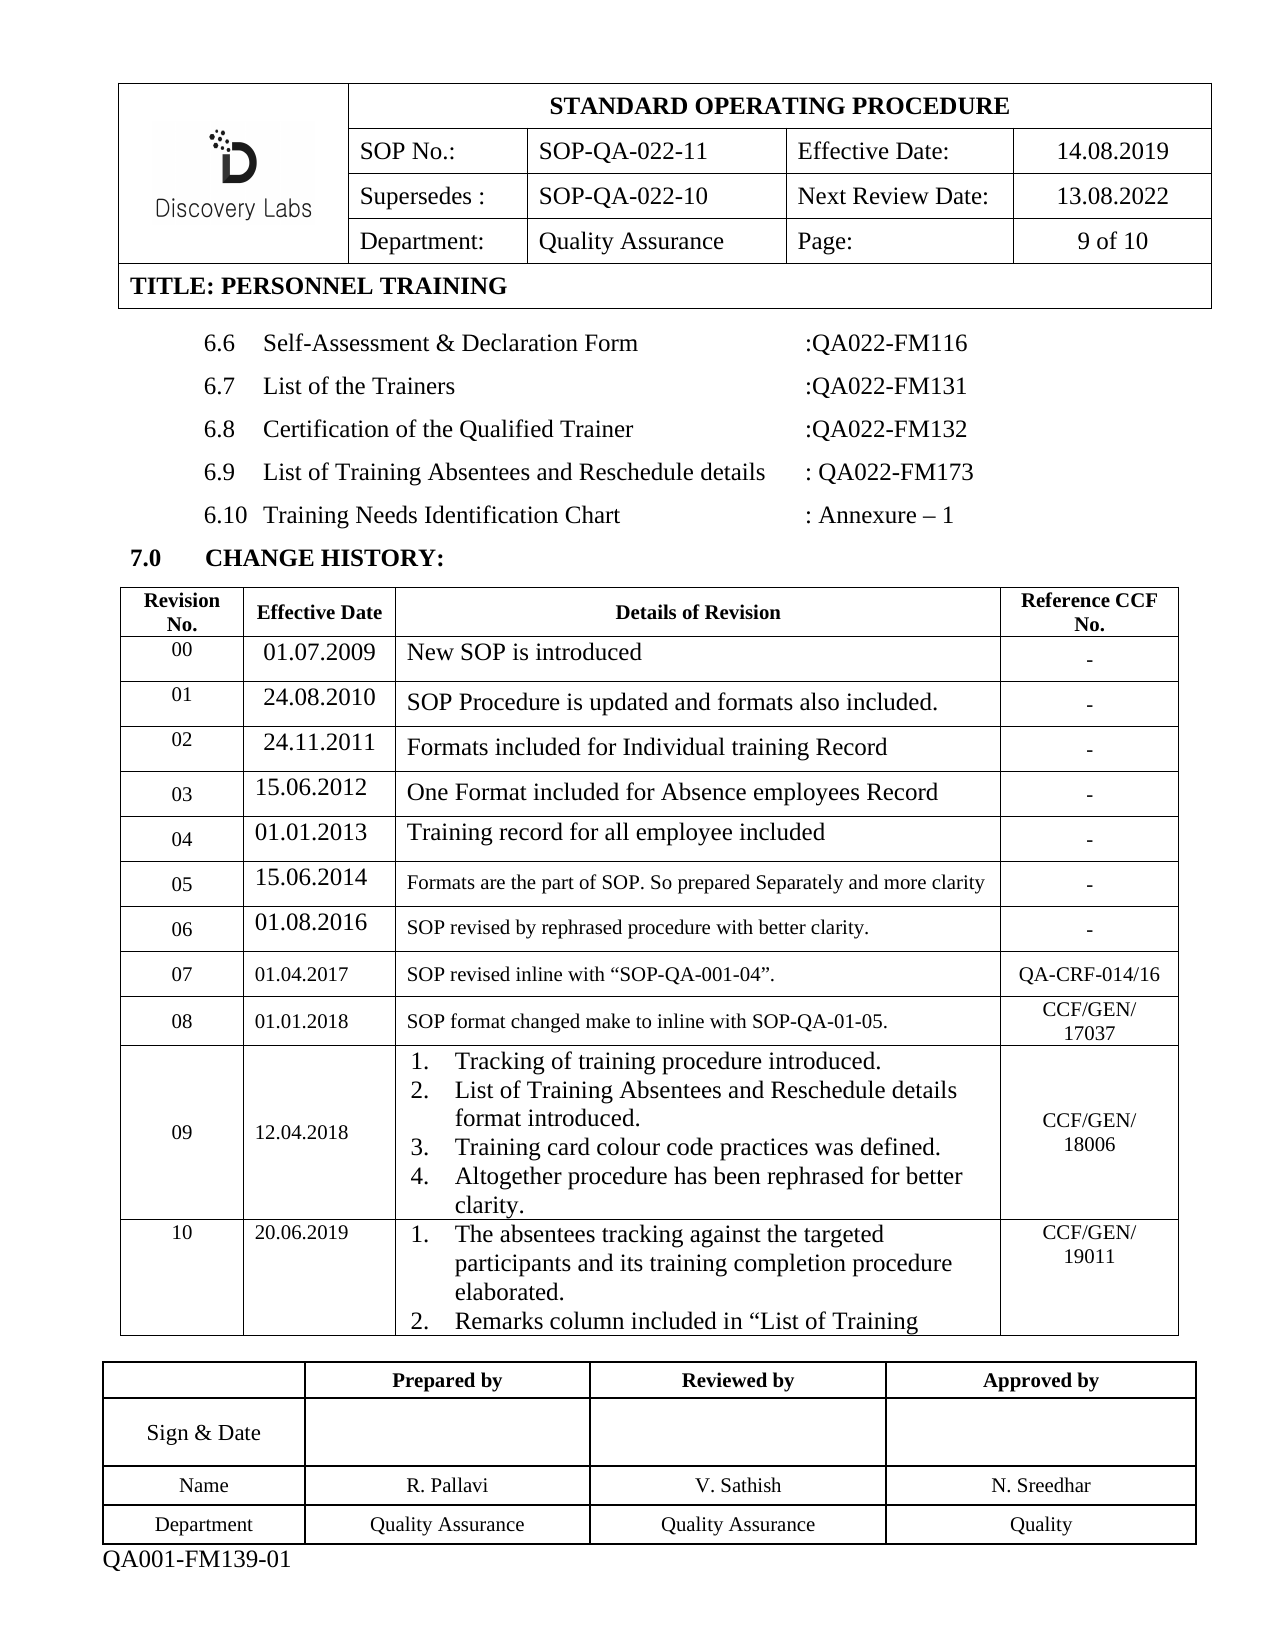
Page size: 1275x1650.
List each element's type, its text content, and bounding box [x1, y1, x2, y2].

table_cell - [1001, 907, 1178, 951]
table_cell 15.06.2012 [244, 772, 395, 816]
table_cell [396, 1220, 1000, 1334]
table_cell - [1001, 862, 1178, 906]
table_cell One Format included for Absence employees Record [396, 772, 1000, 816]
table_cell 01.01.2018 [244, 997, 395, 1045]
table_cell CCF/GEN/ 19011 [1001, 1220, 1178, 1334]
table_cell 02 [121, 727, 243, 771]
table_cell 15.06.2014 [244, 862, 395, 906]
table_cell 01 [121, 682, 243, 726]
table_cell - [1001, 772, 1178, 816]
table_cell Formats are the part of SOP. So prepared Separately and more clarity [396, 862, 1000, 906]
table_cell SOP format changed make to inline with SOP-QA-01-05. [396, 997, 1000, 1045]
table_cell SOP revised inline with “SOP-QA-001-04”. [396, 952, 1000, 996]
list Change History: [130, 543, 1201, 572]
table_cell QA-CRF-014/16 [1001, 952, 1178, 996]
table_header Reference CCF No. [1001, 588, 1178, 636]
table_cell 00 [121, 637, 243, 681]
list Training Needs Identification Chart : Annexure – 1 [204, 500, 1201, 529]
table_cell - [1001, 817, 1178, 861]
table_cell 05 [121, 862, 243, 906]
table_cell 01.04.2017 [244, 952, 395, 996]
table_cell Training record for all employee included [396, 817, 1000, 861]
table_cell 06 [121, 907, 243, 951]
table_cell 24.11.2011 [244, 727, 395, 771]
table_header Effective Date [244, 588, 395, 636]
table_cell CCF/GEN/ 18006 [1001, 1046, 1178, 1218]
table_cell - [1001, 637, 1178, 681]
table_cell - [1001, 727, 1178, 771]
table_cell 24.08.2010 [244, 682, 395, 726]
table_cell Formats included for Individual training Record [396, 727, 1000, 771]
table_cell CCF/GEN/ 17037 [1001, 997, 1178, 1045]
table_cell 20.06.2019 [244, 1220, 395, 1334]
table_cell SOP revised by rephrased procedure with better clarity. [396, 907, 1000, 951]
table_cell 01.07.2009 [244, 637, 395, 681]
list List of Training Absentees and Reschedule details : QA022-FM173 [204, 457, 1201, 486]
list List of the Trainers :QA022-FM131 [204, 371, 1201, 400]
table_cell 12.04.2018 [244, 1046, 395, 1218]
table_cell 08 [121, 997, 243, 1045]
table_cell 07 [121, 952, 243, 996]
table_cell Tracking of training procedure introduced. List of Training Absentees and Reschedule details format introduced. Training card colour code practices was defined. Altogether procedure has been rephrased for better clarity. [396, 1046, 1000, 1218]
table_cell SOP Procedure is updated and formats also included. [396, 682, 1000, 726]
table_cell 10 [121, 1220, 243, 1334]
table_cell 04 [121, 817, 243, 861]
table_cell 01.08.2016 [244, 907, 395, 951]
table_cell New SOP is introduced [396, 637, 1000, 681]
table_header Details of Revision [396, 588, 1000, 636]
table_cell 09 [121, 1046, 243, 1218]
table_header Revision No. [121, 588, 243, 636]
list Certification of the Qualified Trainer :QA022-FM132 [204, 414, 1201, 443]
table_cell - [1001, 682, 1178, 726]
list Self-Assessment & Declaration Form :QA022-FM116 [204, 328, 1201, 357]
table_cell 03 [121, 772, 243, 816]
table_cell 01.01.2013 [244, 817, 395, 861]
